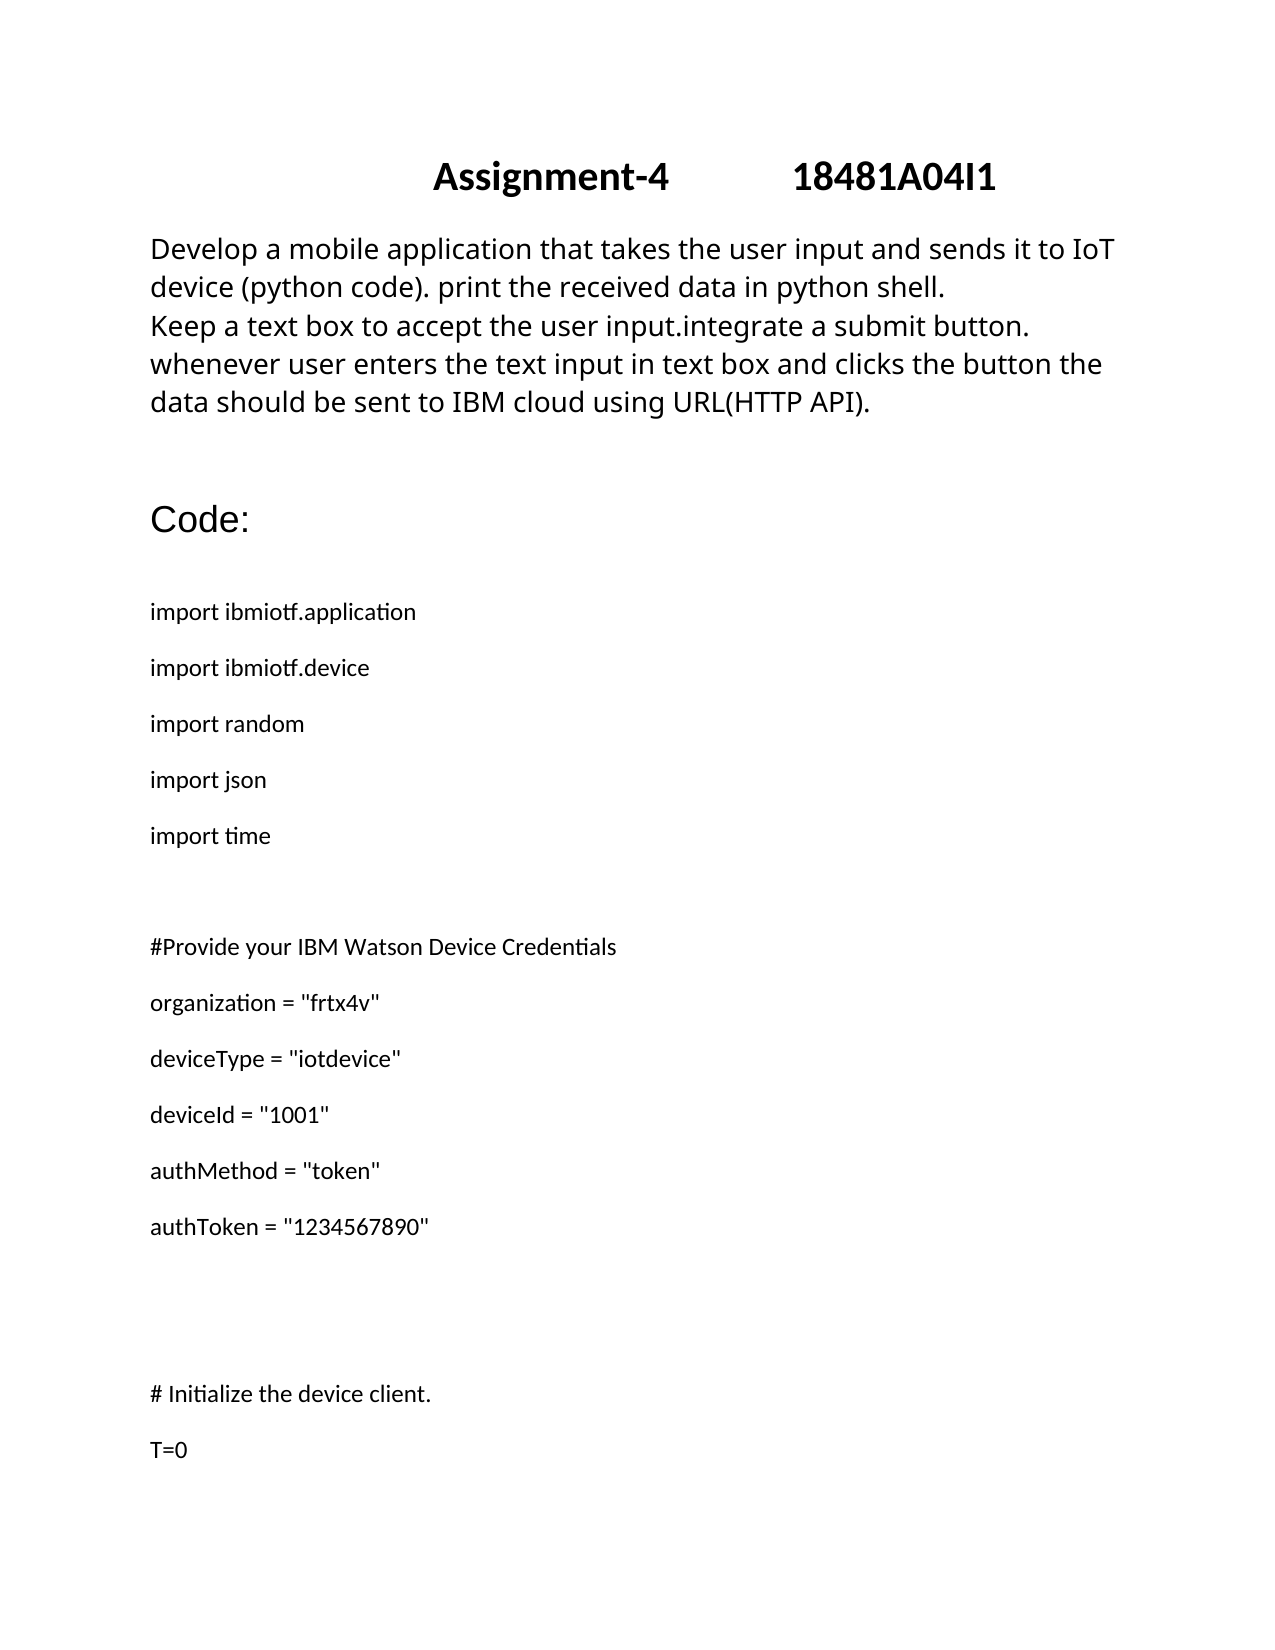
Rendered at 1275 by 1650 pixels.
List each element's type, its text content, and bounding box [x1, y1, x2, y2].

text import ibmiotf.device [150, 652, 1125, 683]
text Keep a text box to accept the user input.integrate a submit button. [150, 306, 1125, 344]
text Assignment-4 18481A04I1 [150, 150, 1125, 201]
text authMethod = "token" [150, 1155, 1125, 1185]
text T=0 [150, 1434, 1125, 1464]
text #Provide your IBM Watson Device Credentials [150, 932, 1125, 962]
text organization = "frtx4v" [150, 987, 1125, 1018]
text deviceId = "1001" [150, 1099, 1125, 1129]
text authToken = "1234567890" [150, 1211, 1125, 1241]
text import ibmiotf.application [150, 597, 1125, 627]
text import time [150, 820, 1125, 850]
text deviceType = "iotdevice" [150, 1043, 1125, 1074]
text Develop a mobile application that takes the user input and sends it to IoT device (python code). print the received data in python shell. [946, 229, 1125, 306]
text # Initialize the device client. [150, 1378, 1125, 1409]
text import random [150, 708, 1125, 739]
text import json [150, 764, 1125, 794]
text Code: [150, 498, 1125, 541]
text whenever user enters the text input in text box and clicks the button the data should be sent to IBM cloud using URL(HTTP API). [150, 344, 1125, 421]
